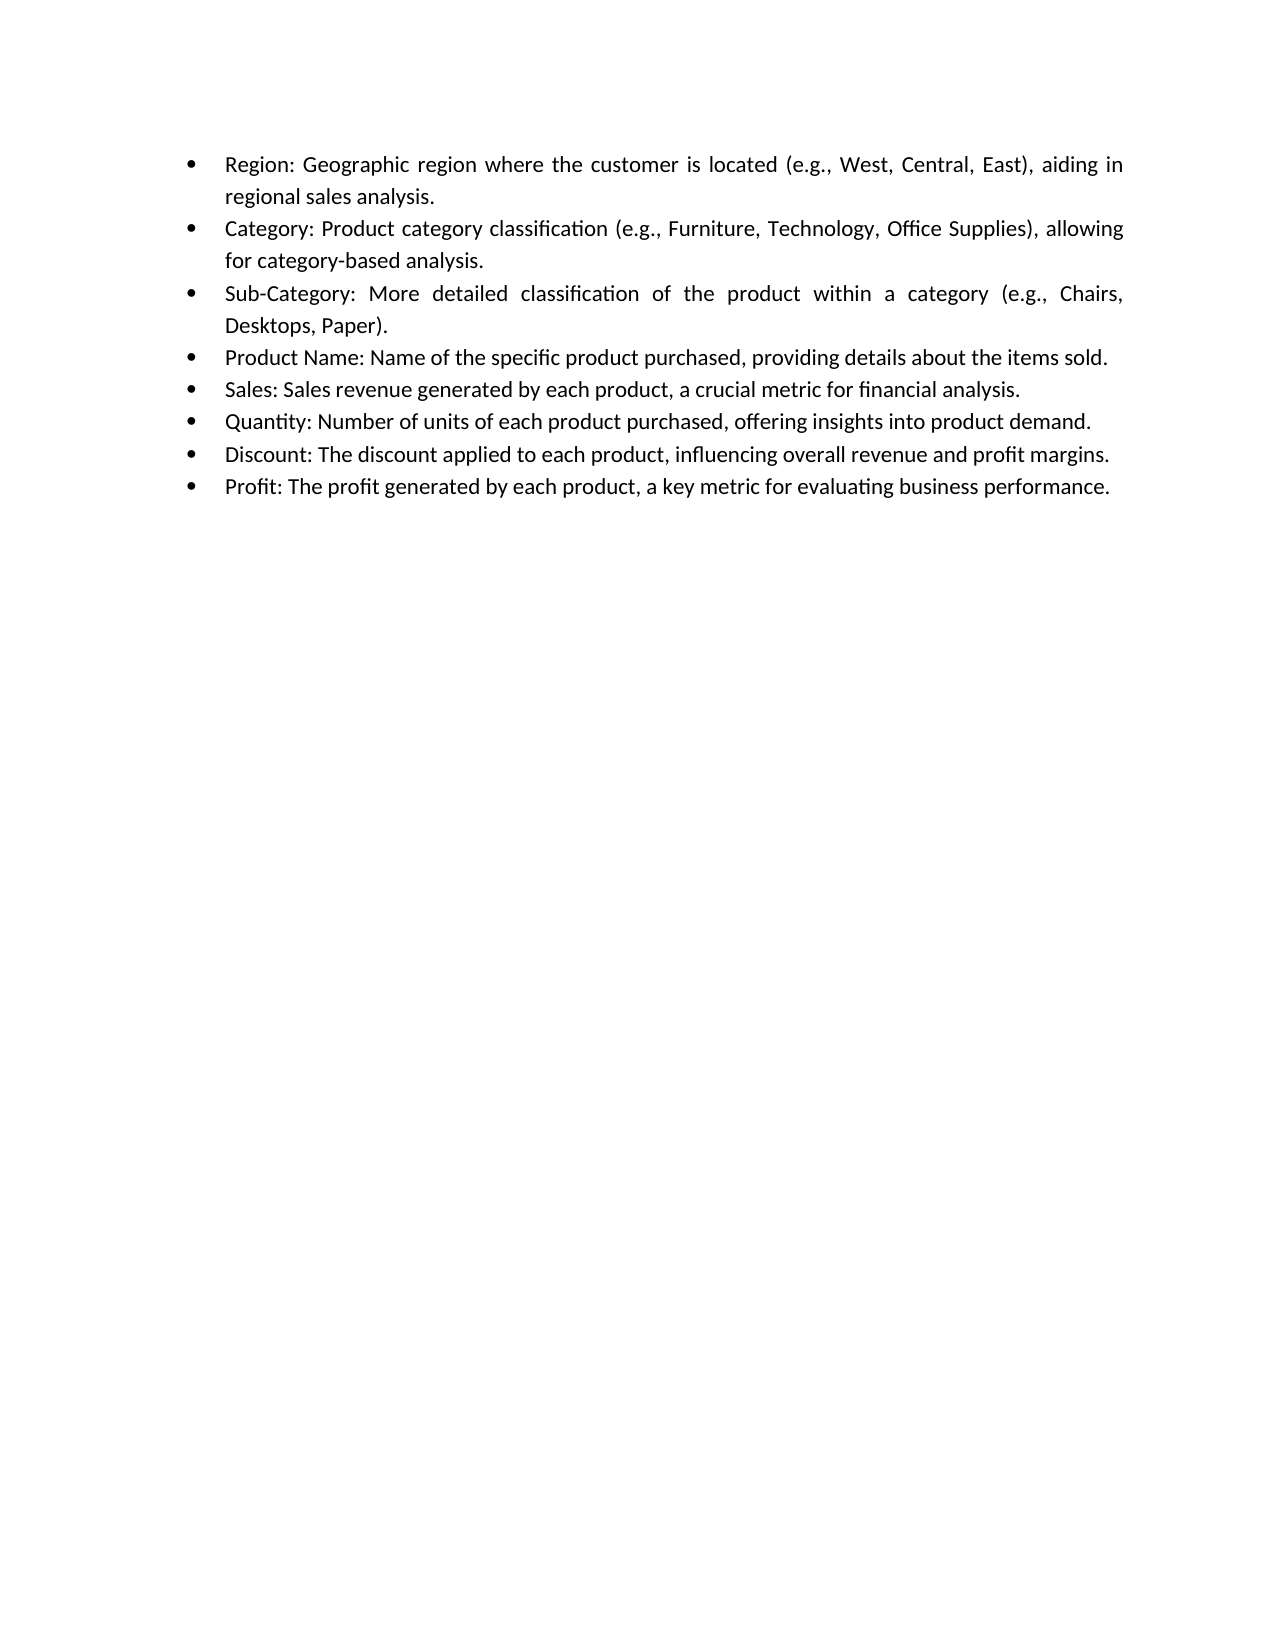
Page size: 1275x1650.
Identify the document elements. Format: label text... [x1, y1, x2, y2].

list Category: Product category classification (e.g., Furniture, Technology, Office Supplies), allowing for category-based analysis. [187, 214, 1125, 274]
list Quantity: Number of units of each product purchased, offering insights into product demand. [187, 407, 1125, 436]
list Product Name: Name of the specific product purchased, providing details about the items sold. [187, 343, 1125, 371]
list Region: Geographic region where the customer is located (e.g., West, Central, East), aiding in regional sales analysis. [187, 150, 1125, 210]
list Profit: The profit generated by each product, a key metric for evaluating business performance. [187, 472, 1125, 500]
list Sub-Category: More detailed classification of the product within a category (e.g., Chairs, Desktops, Paper). [187, 279, 1125, 339]
list Sales: Sales revenue generated by each product, a crucial metric for financial analysis. [187, 375, 1125, 403]
list Discount: The discount applied to each product, influencing overall revenue and profit margins. [187, 440, 1125, 468]
